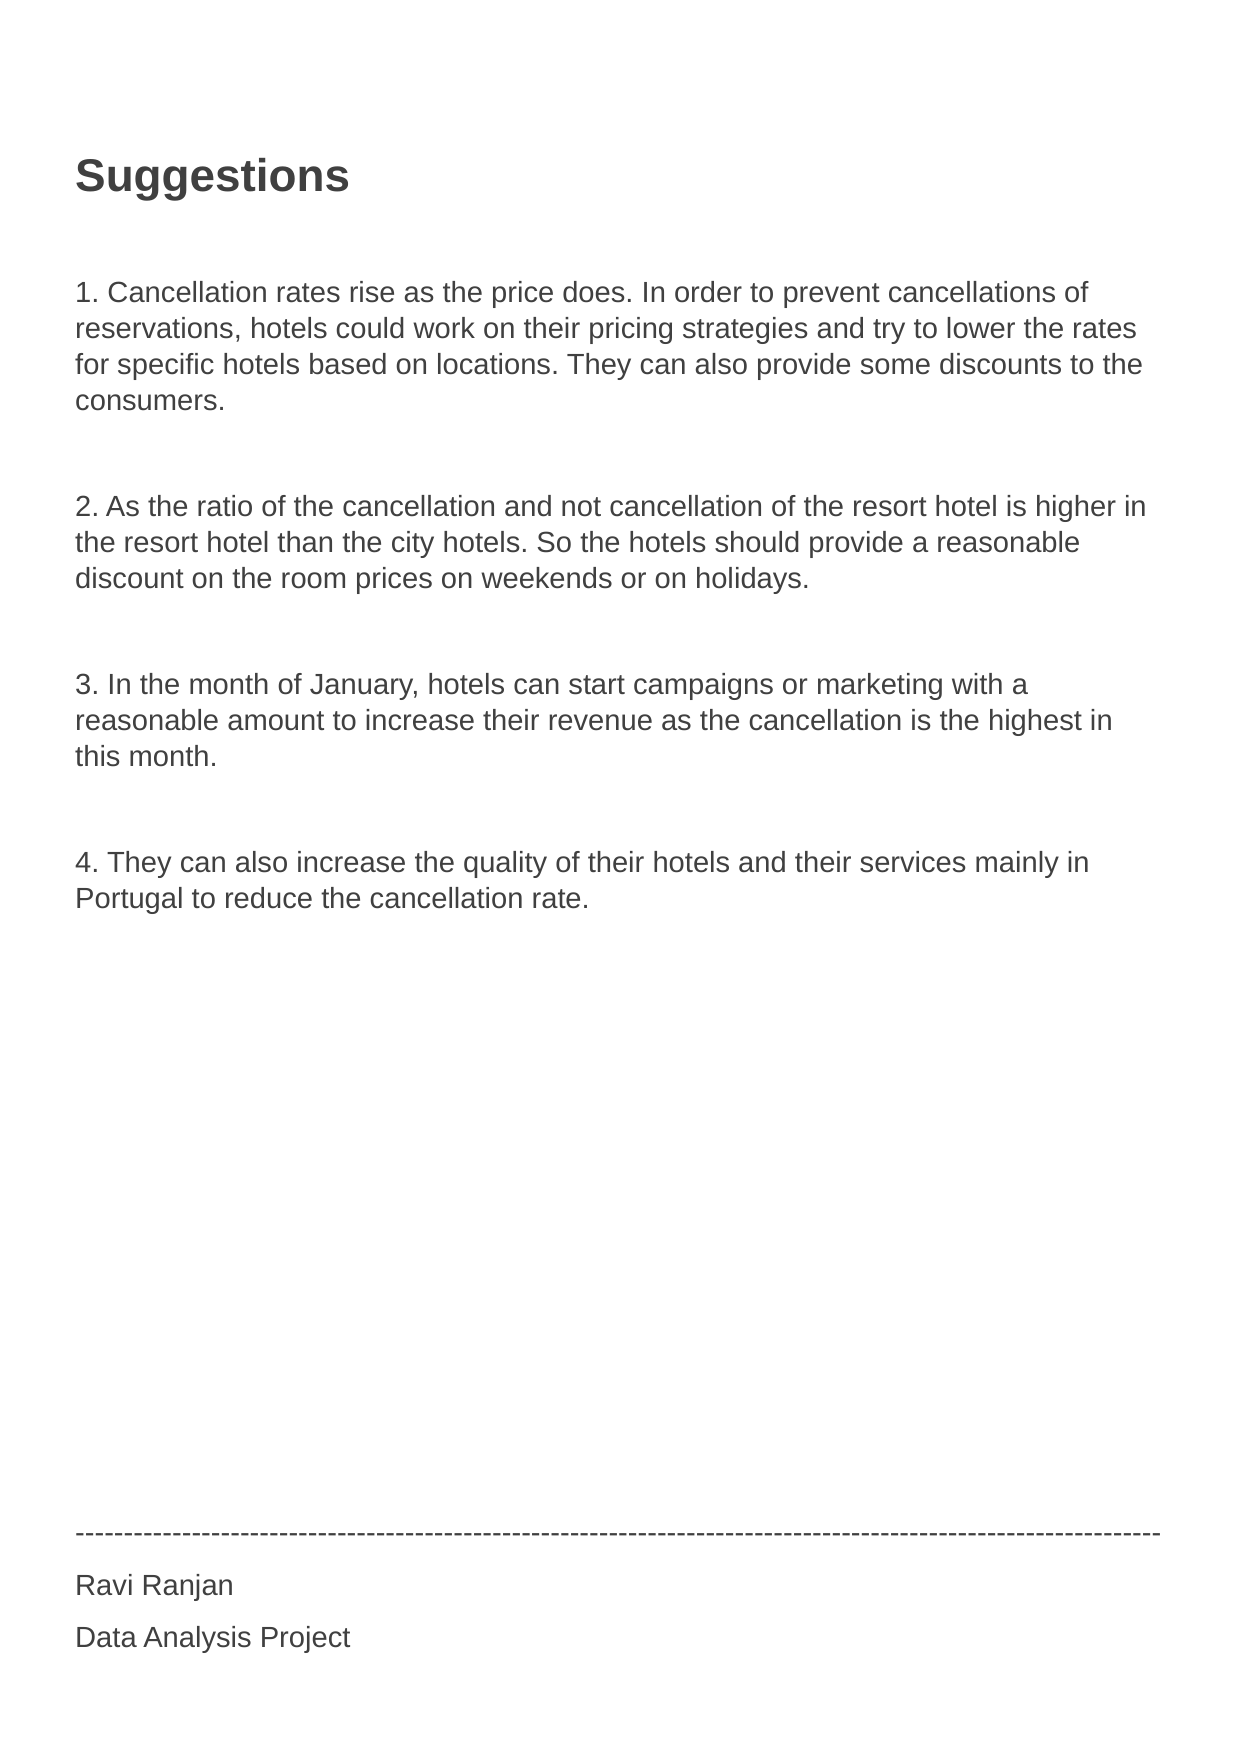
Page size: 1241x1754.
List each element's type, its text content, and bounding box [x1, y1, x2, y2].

text 4. They can also increase the quality of their hotels and their services mainly in Portugal to reduce the cancellation rate. [75, 845, 1165, 914]
text ---------------------------------------------------------------------------------------------------------------- [75, 1515, 1165, 1548]
text Suggestions [75, 148, 1165, 201]
text Data Analysis Project [75, 1620, 1165, 1654]
text Ravi Ranjan [75, 1567, 1165, 1601]
text 1. Cancellation rates rise as the price does. In order to prevent cancellations of reservations, hotels could work on their pricing strategies and try to lower the rates for specific hotels based on locations. They can also provide some discounts to the consumers. [75, 275, 1165, 417]
text 2. As the ratio of the cancellation and not cancellation of the resort hotel is higher in the resort hotel than the city hotels. So the hotels should provide a reasonable discount on the room prices on weekends or on holidays. [75, 489, 1165, 595]
text 3. In the month of January, hotels can start campaigns or marketing with a reasonable amount to increase their revenue as the cancellation is the highest in this month. [75, 667, 1165, 773]
